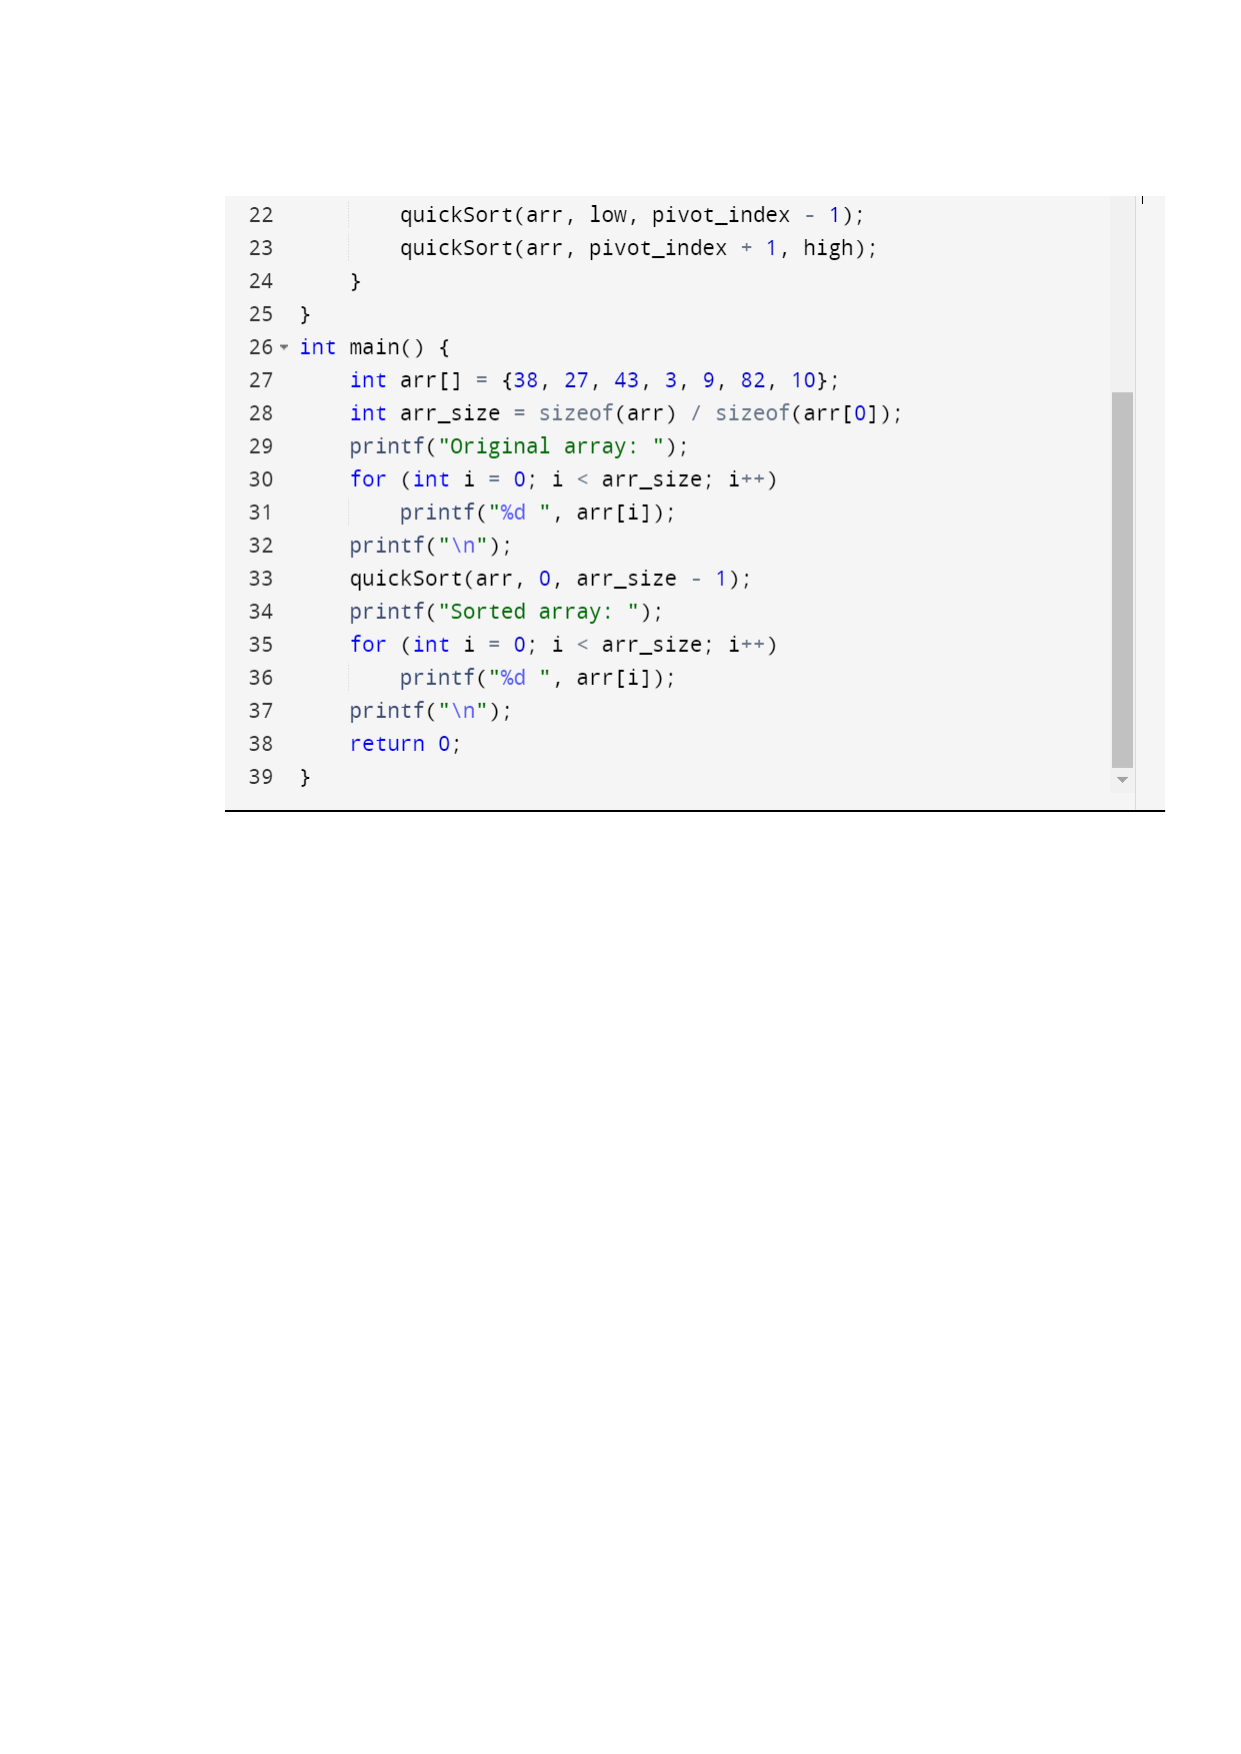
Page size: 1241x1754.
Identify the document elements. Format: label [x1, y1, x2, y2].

picture [225, 196, 1166, 812]
